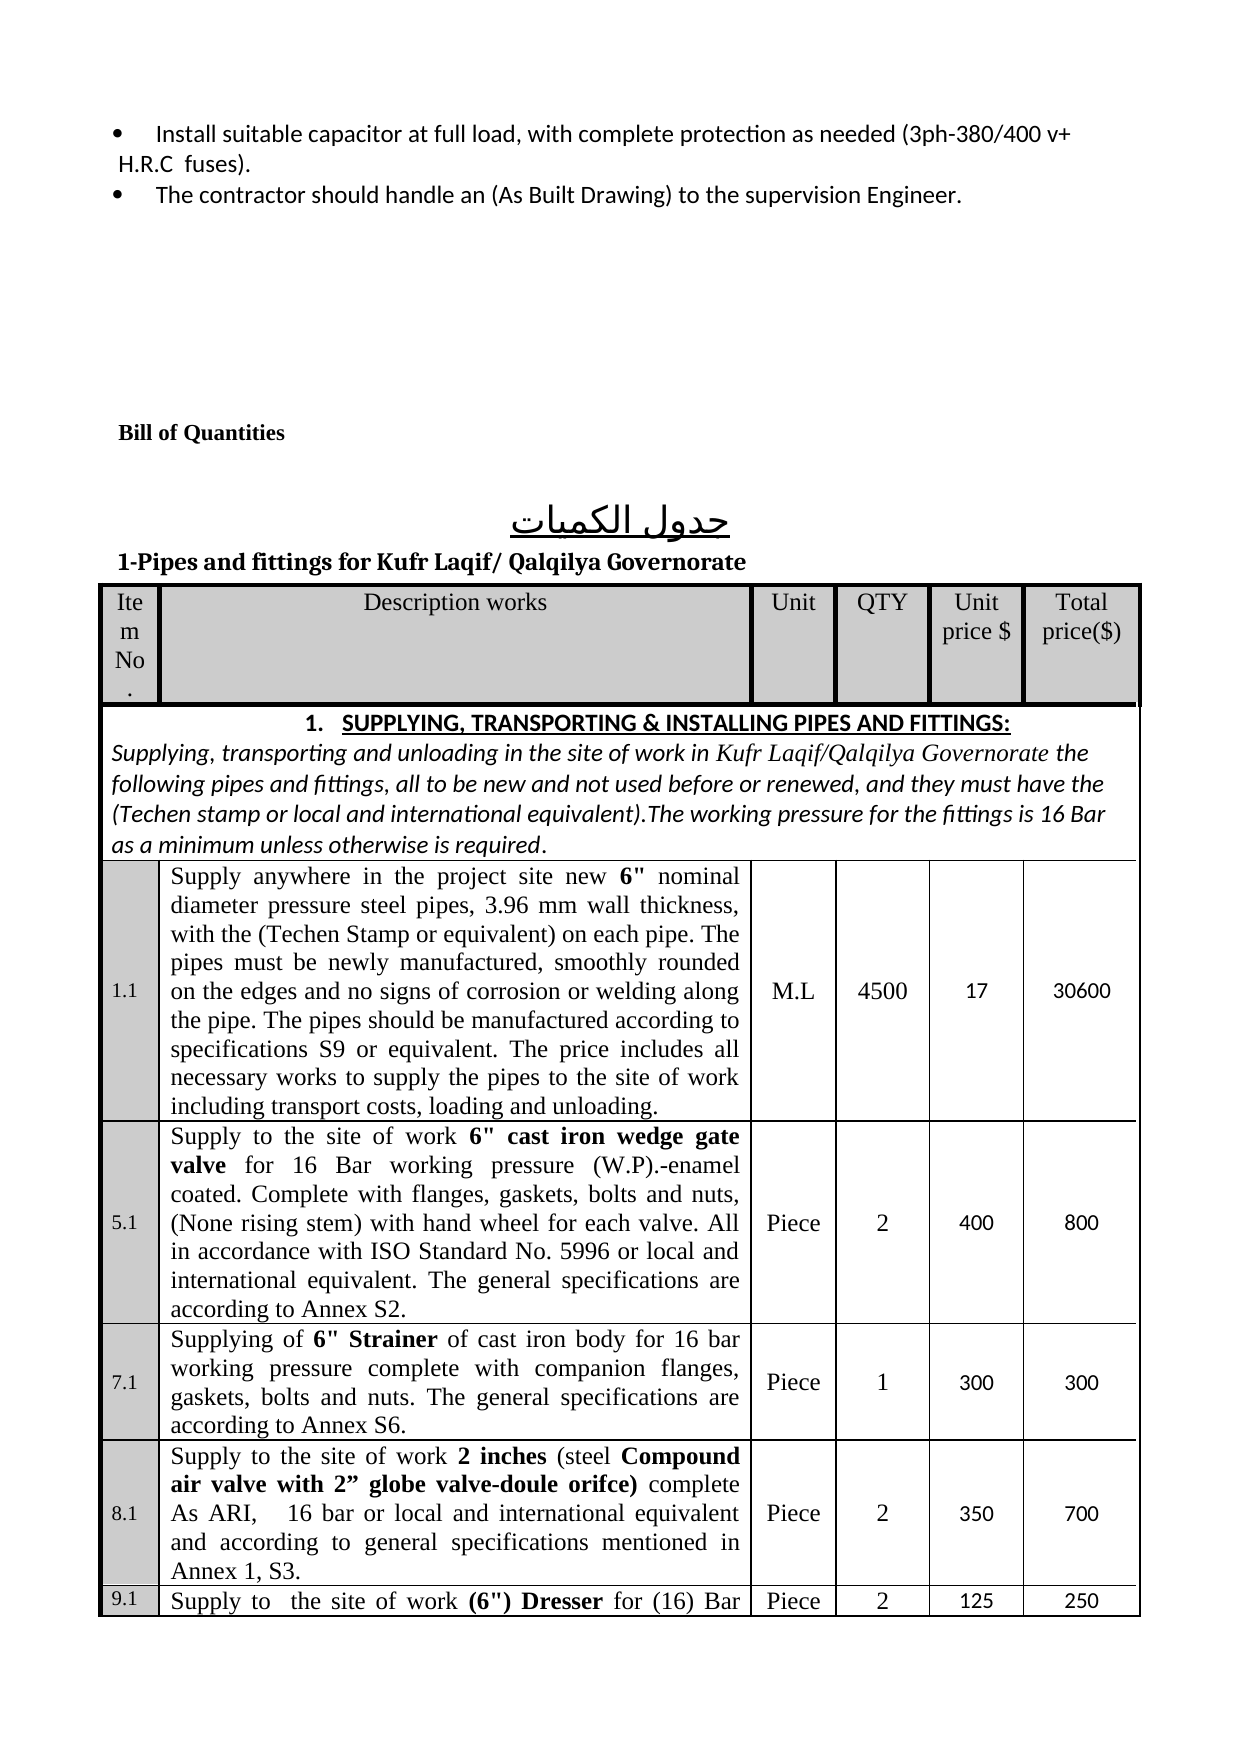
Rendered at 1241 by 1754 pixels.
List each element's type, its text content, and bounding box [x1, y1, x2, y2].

list The contractor should handle an (As Built Drawing) to the supervision Engineer. [118, 179, 1122, 210]
table_cell Piece [752, 1122, 835, 1323]
table_cell 1.1 [103, 861, 158, 1120]
table_cell 4500 [837, 861, 929, 1120]
table_cell 400 [930, 1122, 1023, 1323]
table_cell 125 [930, 1586, 1023, 1615]
table_cell 300 [1024, 1323, 1139, 1439]
table_cell Piece [752, 1441, 835, 1584]
table_header Total price($) [1026, 587, 1138, 702]
table_cell SUPPLYING, TRANSPORTING & INSTALLING PIPES AND FITTINGS: Supplying, transporting and unloading in the site of work in Kufr Laqif/Qalqilya Governorate the following pipes and fittings, all to be new and not used before or renewed, and they must have the (Techen stamp or local and international equivalent).The working pressure for the fittings is 16 Bar as a minimum unless otherwise is required. [103, 702, 1139, 859]
table_cell 2 [837, 1586, 929, 1615]
text Bill of Quantities [118, 419, 1122, 446]
table_cell M.L [752, 861, 835, 1120]
table_header Unit price $ [932, 587, 1021, 702]
subtitle جدول الكميات [118, 498, 1122, 541]
table_cell 2 [837, 1122, 929, 1323]
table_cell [160, 1586, 750, 1615]
table_cell Supplying of 6" Strainer of cast iron body for 16 bar working pressure complete with companion flanges, gaskets, bolts and nuts. The general specifications are according to Annex S6. [160, 1324, 750, 1439]
list Install suitable capacitor at full load, with complete protection as needed (3ph-380/400 v+ H.R.C fuses). [118, 118, 1122, 179]
table_cell 17 [930, 861, 1023, 1120]
table_cell 30600 [1024, 860, 1139, 1120]
table_cell 1 [837, 1324, 929, 1439]
table_cell 250 [1024, 1585, 1139, 1615]
table_cell 5.1 [103, 1122, 158, 1323]
table_cell Supply to the site of work (steel Compound air valve with 2” globe valve-doule orifce) complete As ARI, 16 bar or local and international equivalent and according to general specifications mentioned in Annex 1, S3. [160, 1441, 750, 1584]
table_header Unit [754, 587, 833, 702]
table_cell 350 [930, 1441, 1023, 1584]
table_cell 300 [930, 1324, 1023, 1439]
table_header QTY [838, 587, 927, 702]
table_header Description works [162, 587, 749, 702]
subtitle 1-Pipes and fittings for Kufr Laqif/ Qalqilya Governorate [118, 548, 1122, 576]
table_cell 9.1 [103, 1586, 158, 1615]
table_cell 700 [1024, 1439, 1139, 1584]
table_header Item No. [103, 587, 157, 702]
table_cell 7.1 [103, 1324, 158, 1439]
table_cell 800 [1024, 1120, 1139, 1323]
table_cell Piece [752, 1324, 835, 1439]
table_cell Supply to the site of work 6" cast iron wedge gate valve for 16 Bar working pressure (W.P).-enamel coated. Complete with flanges, gaskets, bolts and nuts, (None rising stem) with hand wheel for each valve. All in accordance with ISO Standard No. 5996 or local and international equivalent. The general specifications are according to Annex S2. [160, 1122, 750, 1323]
table_cell Supply anywhere in the project site new 6" nominal diameter pressure steel pipes, 3.96 mm wall thickness, with the (Techen Stamp or equivalent) on each pipe. The pipes must be newly manufactured, smoothly rounded on the edges and no signs of corrosion or welding along the pipe. The pipes should be manufactured according to specifications S9 or equivalent. The price includes all necessary works to supply the pipes to the site of work including transport costs, loading and unloading. [160, 861, 750, 1120]
table_cell 8.1 [103, 1441, 158, 1584]
table_cell Piece [752, 1586, 835, 1615]
table_cell 2 [837, 1441, 929, 1584]
